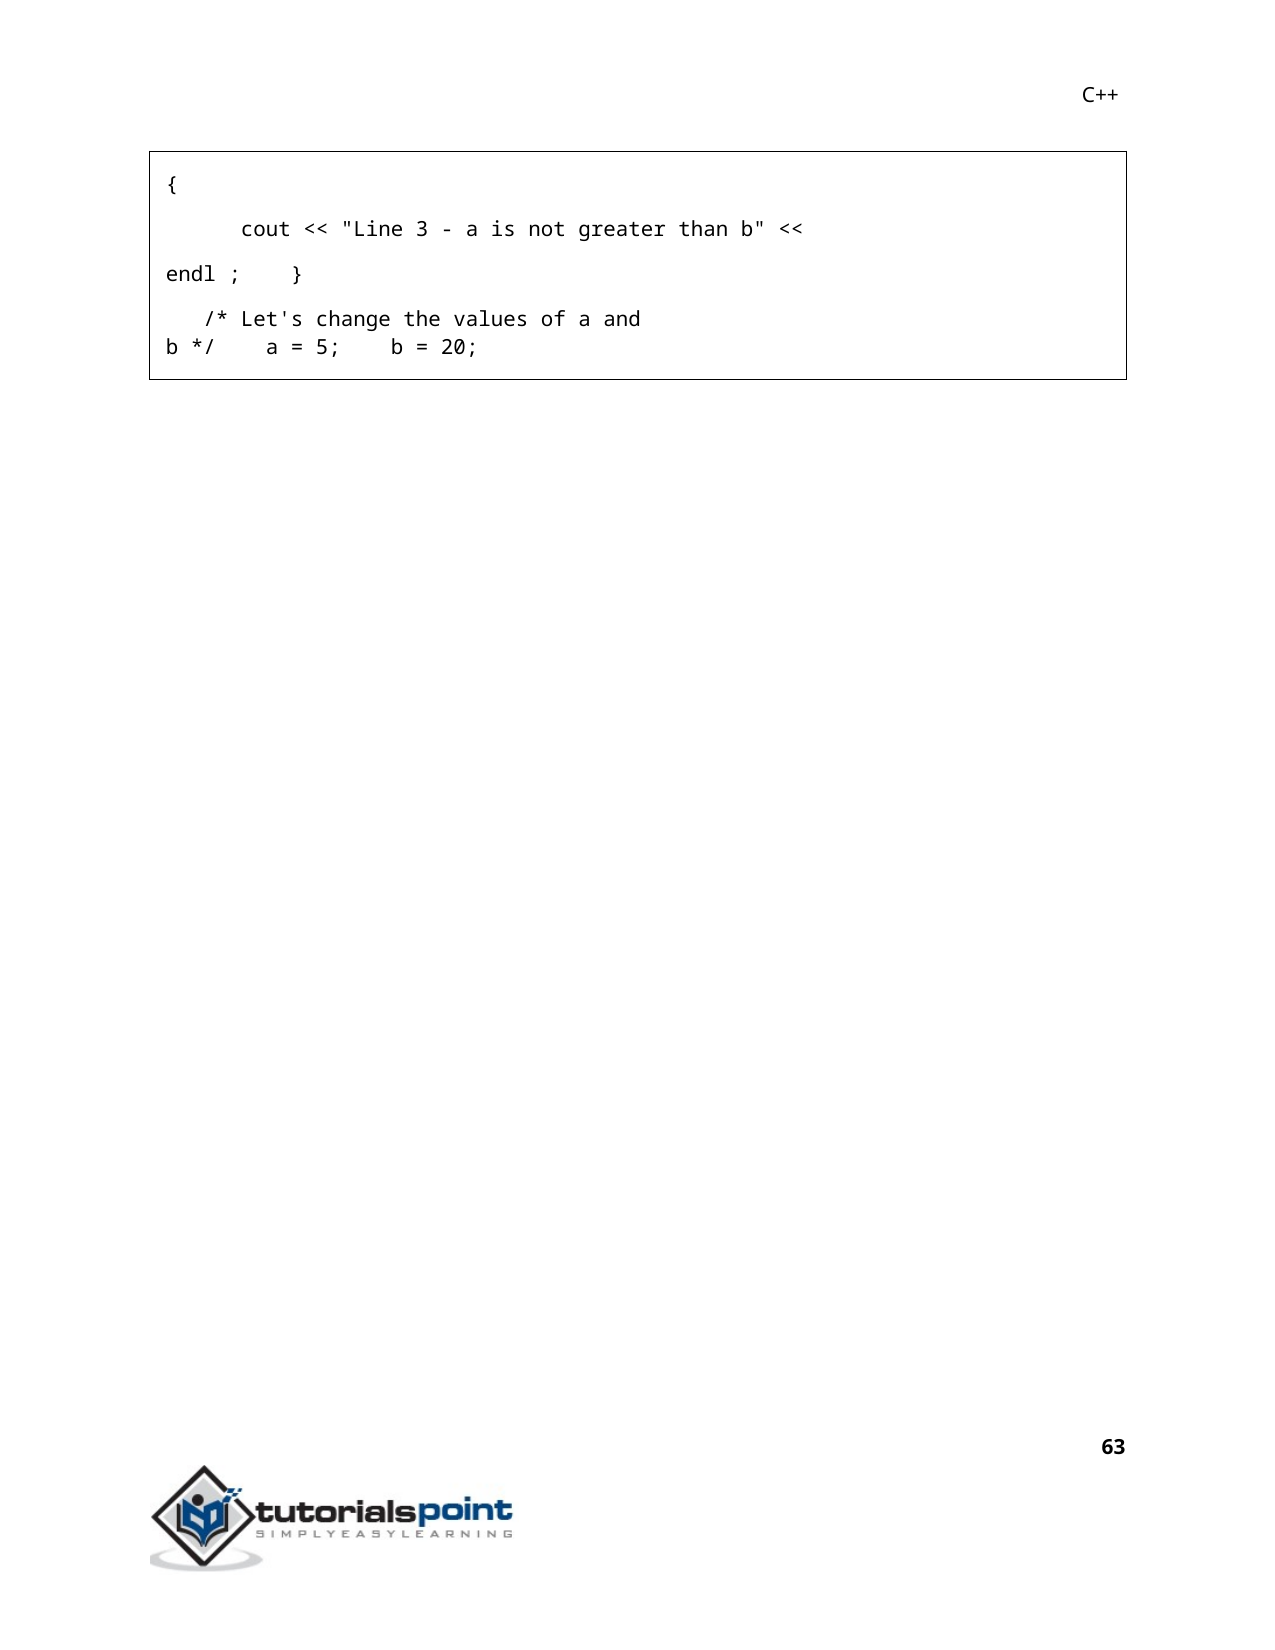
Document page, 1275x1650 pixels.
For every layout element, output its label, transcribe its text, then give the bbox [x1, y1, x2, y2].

picture [150, 1465, 519, 1575]
